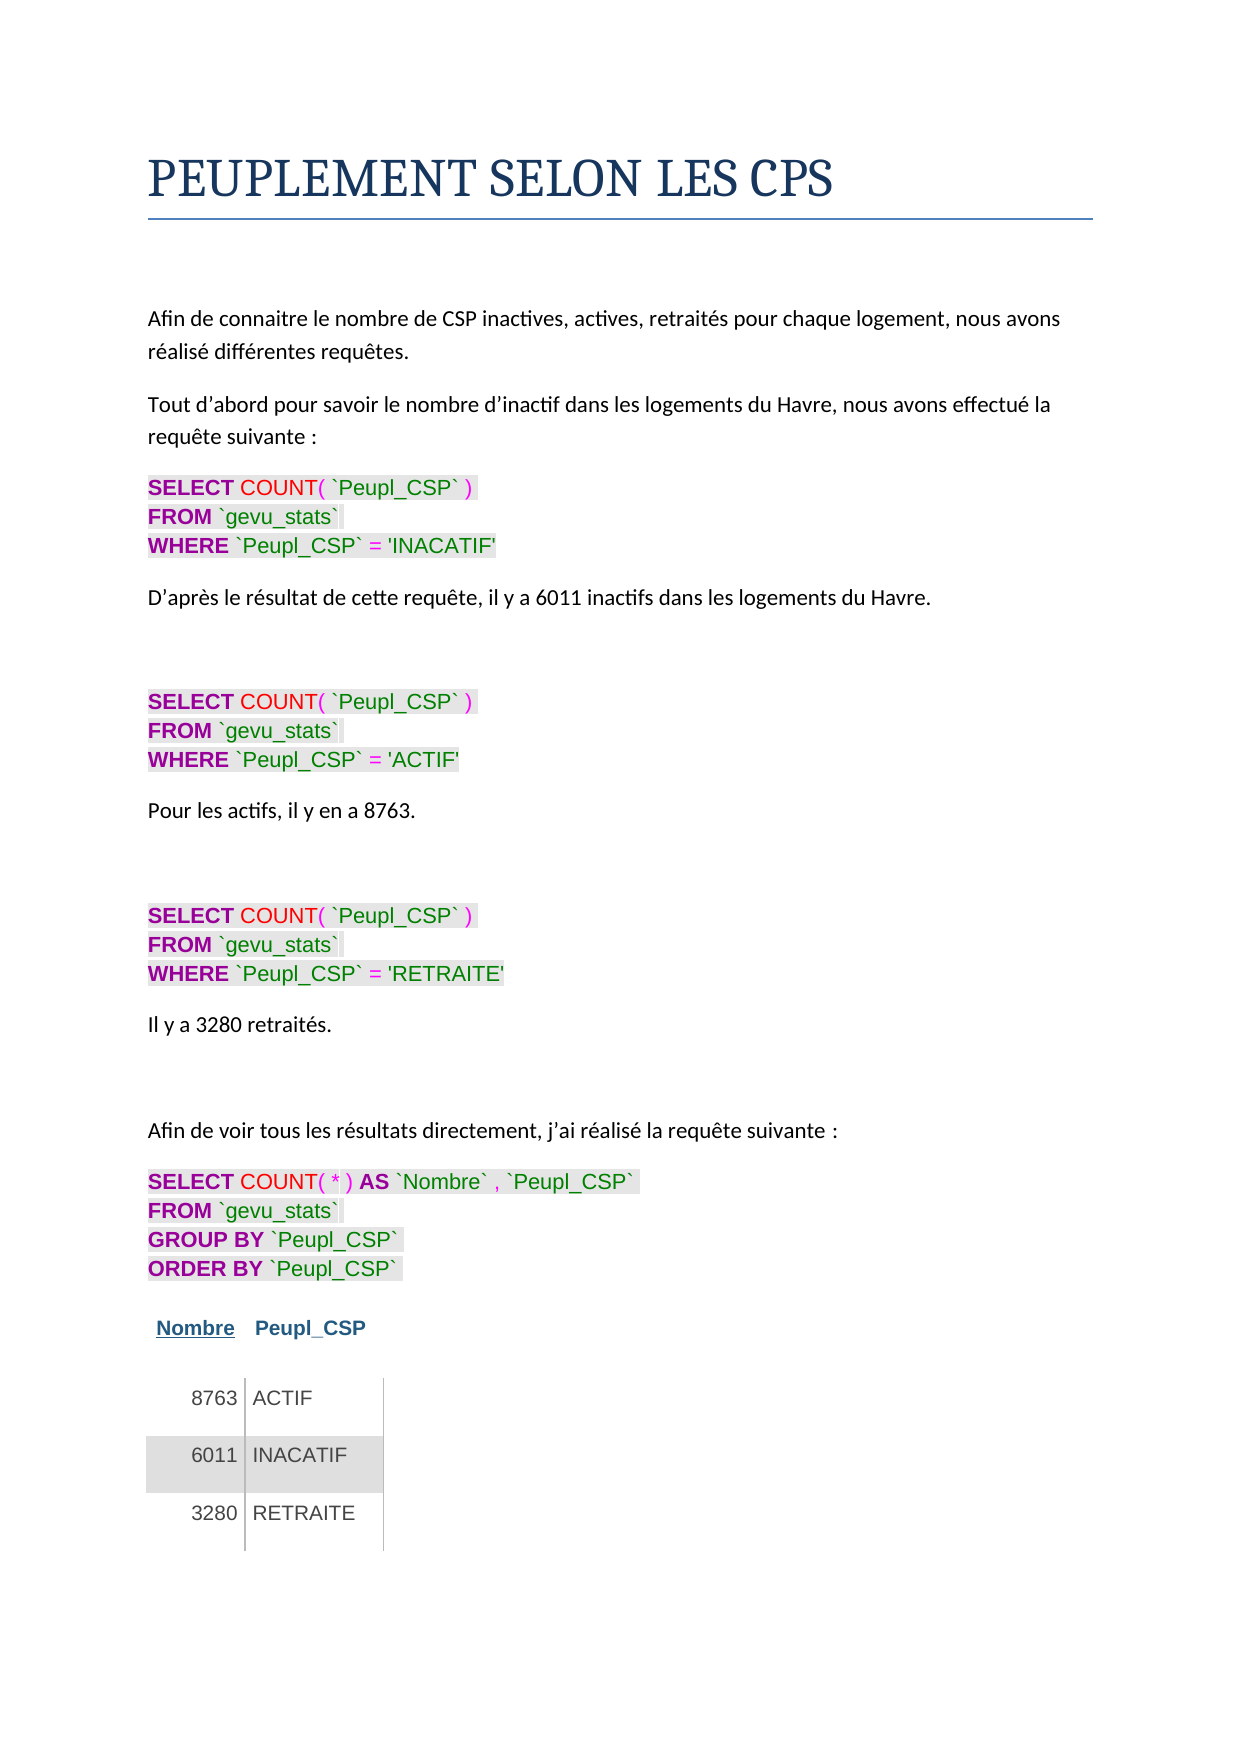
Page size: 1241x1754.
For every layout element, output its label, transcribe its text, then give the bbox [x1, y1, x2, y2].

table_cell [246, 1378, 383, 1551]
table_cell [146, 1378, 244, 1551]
text Afin de voir tous les résultats directement, j’ai réalisé la requête suivante : [148, 1116, 1093, 1144]
text Afin de connaitre le nombre de CSP inactives, actives, retraités pour chaque logement, nous avons réalisé différentes requêtes. [148, 304, 1093, 365]
text Pour les actifs, il y en a 8763. [148, 796, 1093, 824]
text SELECT COUNT( `Peupl_CSP` ) FROM `gevu_stats` WHERE `Peupl_CSP` = 'INACATIF' [148, 475, 1093, 558]
text SELECT COUNT( `Peupl_CSP` ) FROM `gevu_stats` WHERE `Peupl_CSP` = 'RETRAITE' [148, 902, 1093, 986]
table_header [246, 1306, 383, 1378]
text Tout d’abord pour savoir le nombre d’inactif dans les logements du Havre, nous avons effectué la requête suivante : [148, 390, 1093, 450]
text SELECT COUNT( * ) AS `Nombre` , `Peupl_CSP` FROM `gevu_stats` GROUP BY `Peupl_CSP` ORDER BY `Peupl_CSP` [148, 1169, 1093, 1281]
title PEUPLEMENT SELON LES CPS [148, 148, 1093, 218]
text Il y a 3280 retraités. [148, 1010, 1093, 1038]
text SELECT COUNT( `Peupl_CSP` ) FROM `gevu_stats` WHERE `Peupl_CSP` = 'ACTIF' [148, 689, 1093, 772]
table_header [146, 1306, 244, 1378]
text D’après le résultat de cette requête, il y a 6011 inactifs dans les logements du Havre. [148, 583, 1093, 611]
